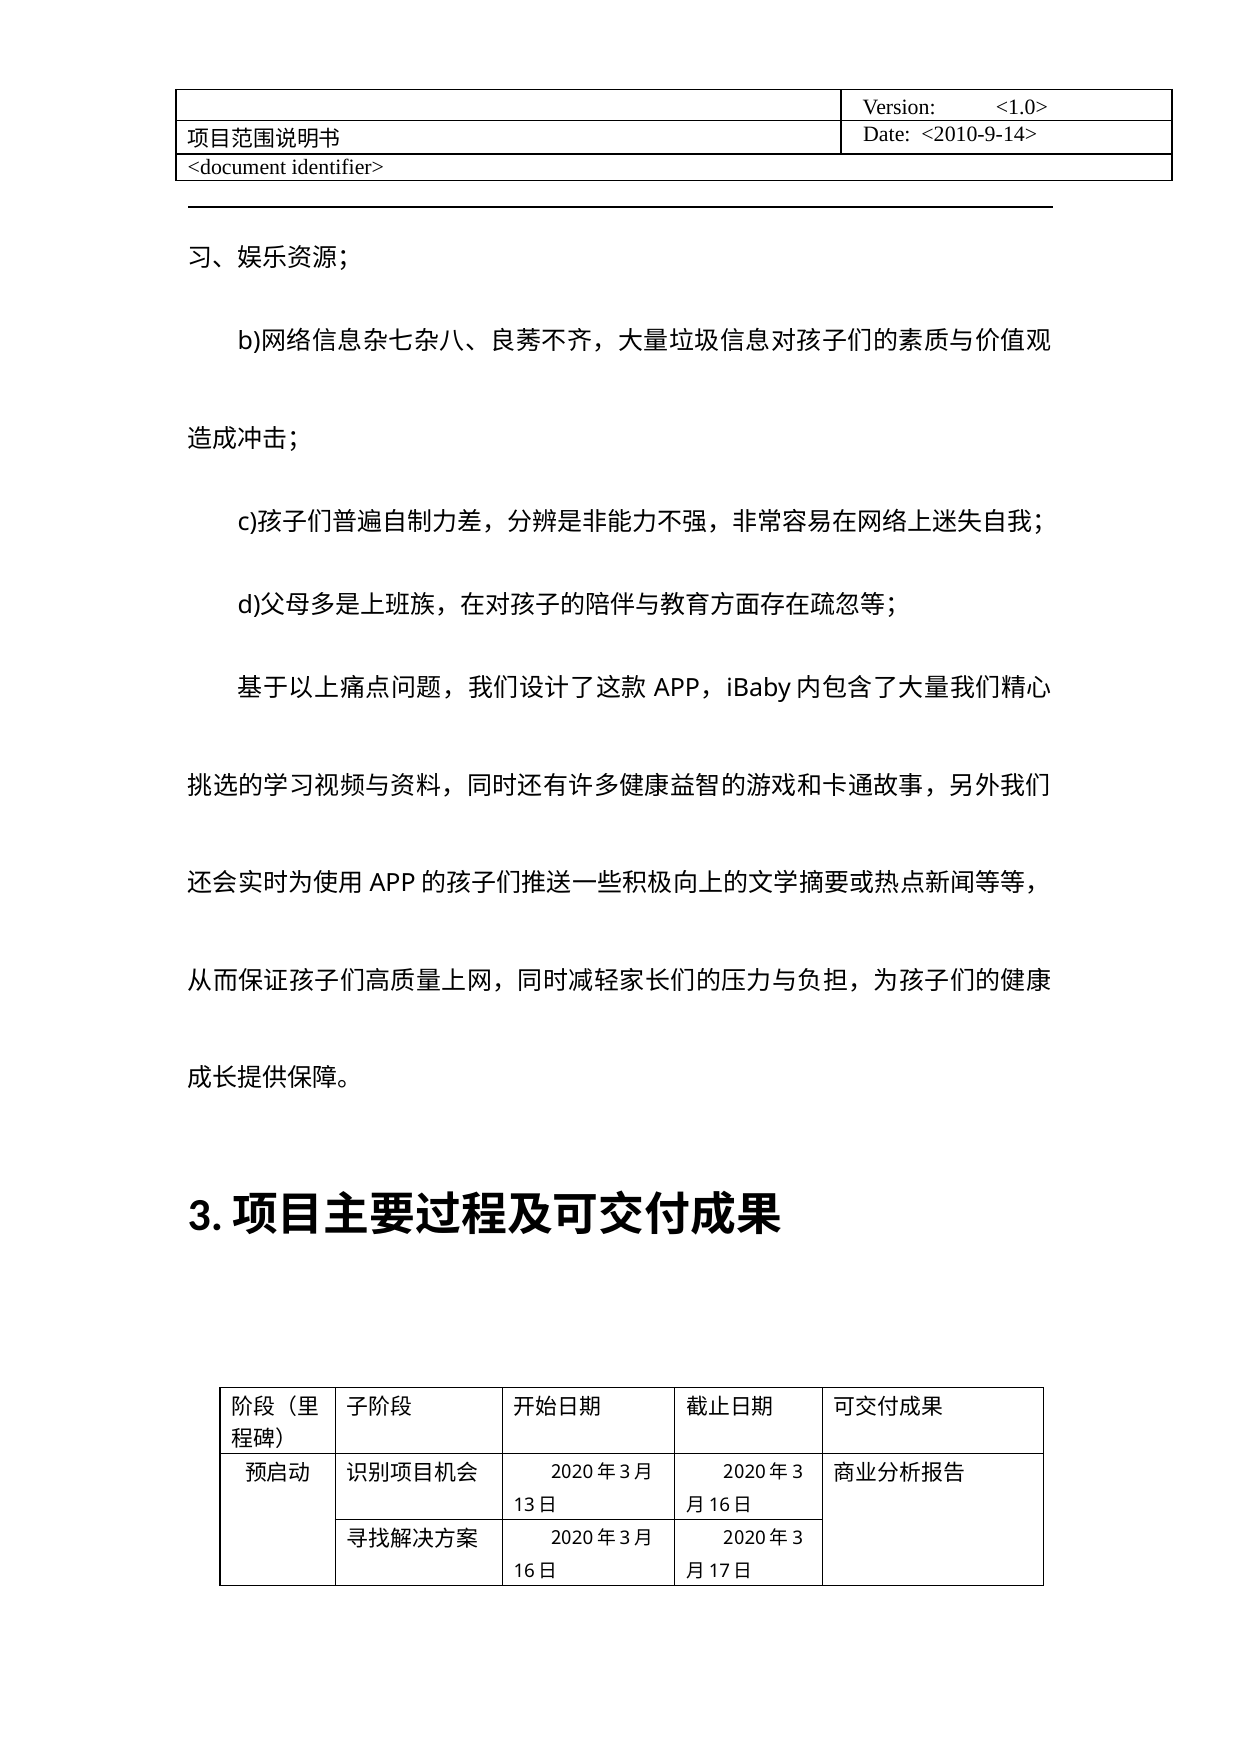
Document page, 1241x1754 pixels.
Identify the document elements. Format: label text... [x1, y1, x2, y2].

table_header 开始日期 [503, 1388, 674, 1453]
table_header 子阶段 [336, 1388, 502, 1453]
table_header 阶段（里程碑） [221, 1388, 335, 1453]
text d)父母多是上班族，在对孩子的陪伴与教育方面存在疏忽等； [187, 570, 1053, 635]
table_cell 识别项目机会 [336, 1454, 502, 1519]
table_cell 2020年3月16日 [675, 1454, 822, 1519]
table_cell 预启动 [221, 1454, 335, 1585]
table_cell 2020年3月17日 [675, 1520, 822, 1585]
table_header 截止日期 [675, 1388, 822, 1453]
table_header 可交付成果 [823, 1388, 1043, 1453]
table_cell 2020年3月16日 [503, 1520, 674, 1585]
table_cell 商业分析报告 [823, 1454, 1043, 1585]
text b)网络信息杂七杂八、良莠不齐，大量垃圾信息对孩子们的素质与价值观造成冲击； [187, 306, 1053, 469]
subtitle 项目主要过程及可交付成果 [187, 1162, 1053, 1259]
text c)孩子们普遍自制力差，分辨是非能力不强，非常容易在网络上迷失自我； [187, 487, 1053, 552]
text 基于以上痛点问题，我们设计了这款APP，iBaby内包含了大量我们精心挑选的学习视频与资料，同时还有许多健康益智的游戏和卡通故事，另外我们还会实时为使用APP的孩子们推送一些积极向上的文学摘要或热点新闻等等，从而保证孩子们高质量上网，同时减轻家长们的压力与负担，为孩子们的健康成长提供保障。 [187, 653, 1053, 1108]
table_cell 2020年3月13日 [503, 1454, 674, 1519]
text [187, 223, 1053, 288]
table_cell 寻找解决方案 [336, 1520, 502, 1585]
